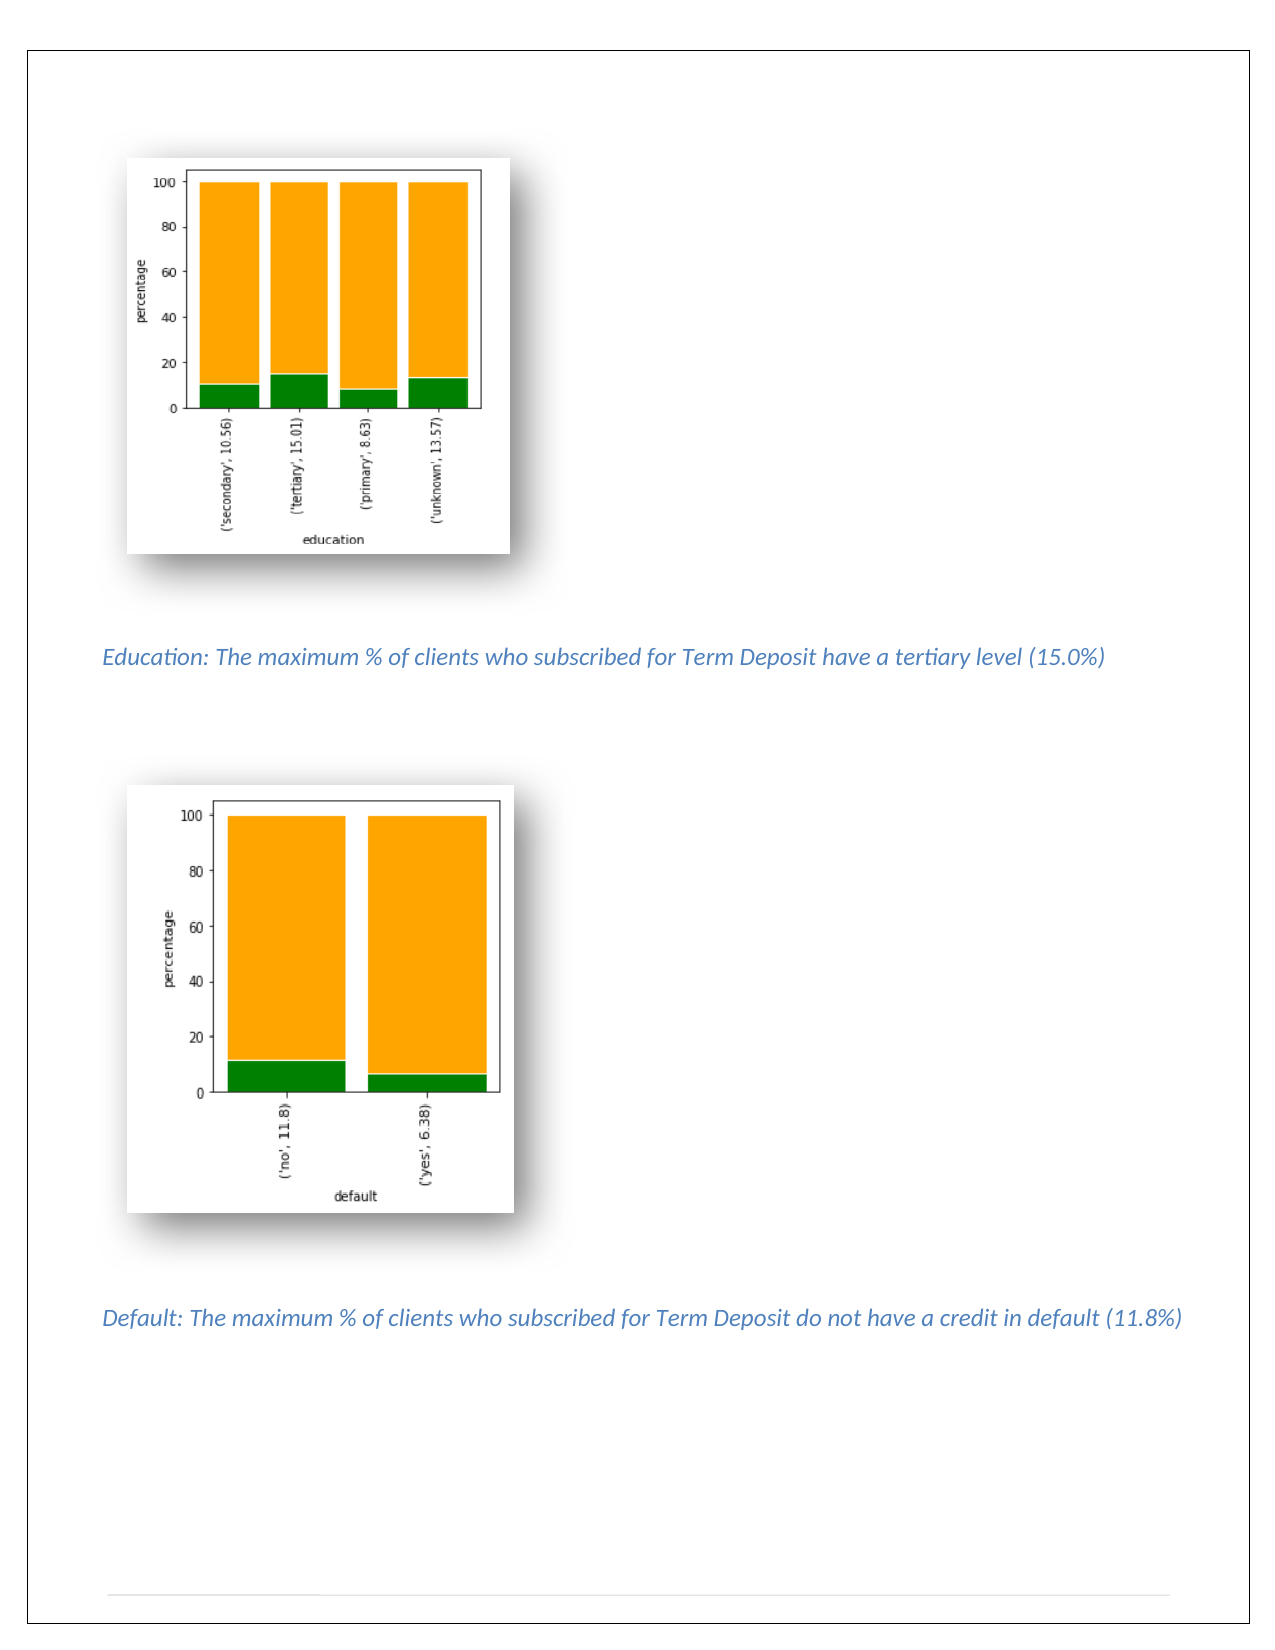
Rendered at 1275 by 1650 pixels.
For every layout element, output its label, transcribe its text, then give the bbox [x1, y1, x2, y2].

text Default: The maximum % of clients who subscribed for Term Deposit do not have a credit in default (11.8%) [102, 1302, 1249, 1332]
text Education: The maximum % of clients who subscribed for Term Deposit have a tertiary level (15.0%) [102, 641, 1249, 671]
picture [127, 785, 514, 1213]
picture [127, 158, 510, 554]
